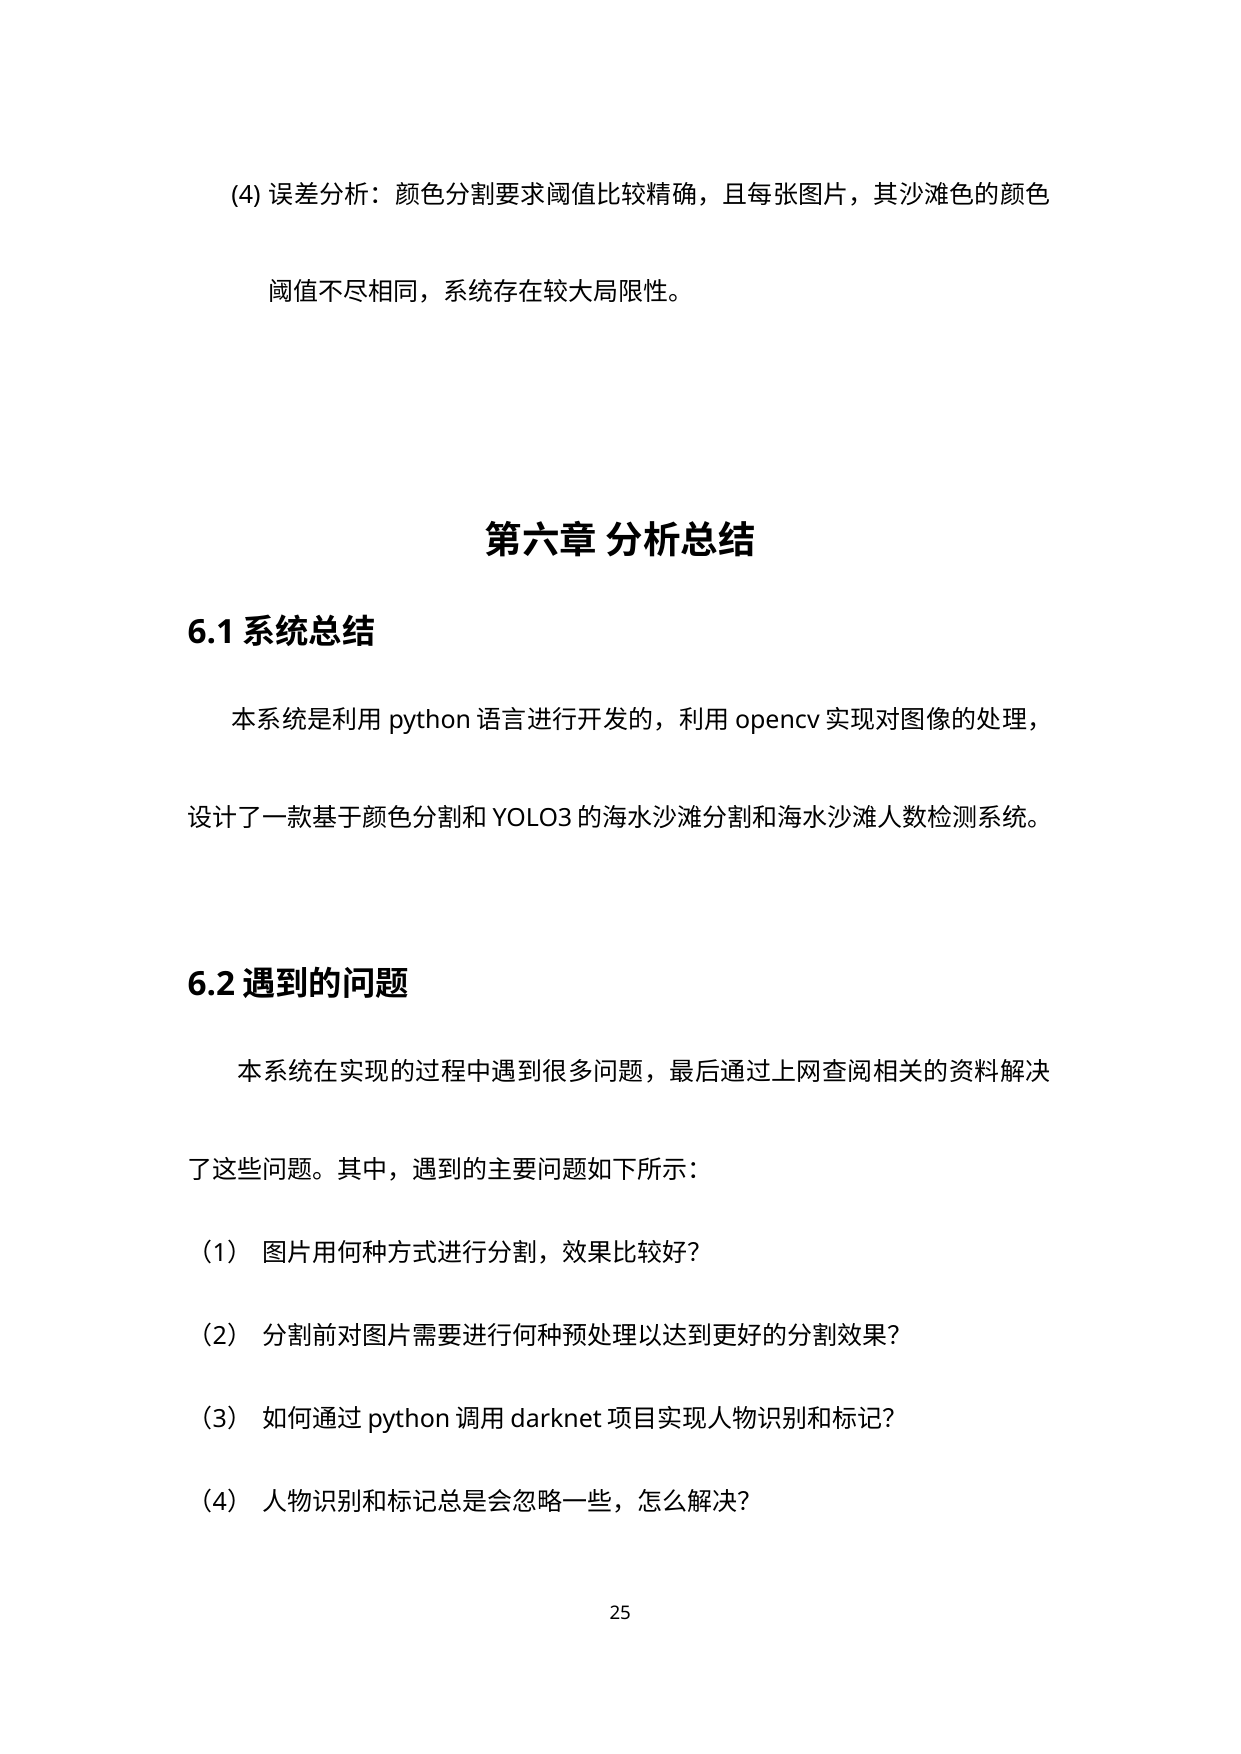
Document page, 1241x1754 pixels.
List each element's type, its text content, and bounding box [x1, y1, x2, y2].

subtitle 6.2遇到的问题 [187, 948, 1053, 1013]
list 人物识别和标记总是会忽略一些，怎么解决？ [187, 1467, 1053, 1532]
text 本系统在实现的过程中遇到很多问题，最后通过上网查阅相关的资料解决了这些问题。其中，遇到的主要问题如下所示： [187, 1037, 1053, 1200]
subtitle 第六章 分析总结 [187, 504, 1053, 569]
list 图片用何种方式进行分割，效果比较好？ [187, 1218, 1053, 1283]
list 分割前对图片需要进行何种预处理以达到更好的分割效果？ [187, 1301, 1053, 1366]
subtitle 6.1系统总结 [187, 596, 1053, 661]
text 本系统是利用python语言进行开发的，利用opencv实现对图像的处理，设计了一款基于颜色分割和YOLO3的海水沙滩分割和海水沙滩人数检测系统。 [187, 686, 1053, 848]
list 如何通过python调用darknet项目实现人物识别和标记？ [187, 1384, 1053, 1449]
list 误差分析：颜色分割要求阈值比较精确，且每张图片，其沙滩色的颜色阈值不尽相同，系统存在较大局限性。 [231, 160, 1053, 322]
